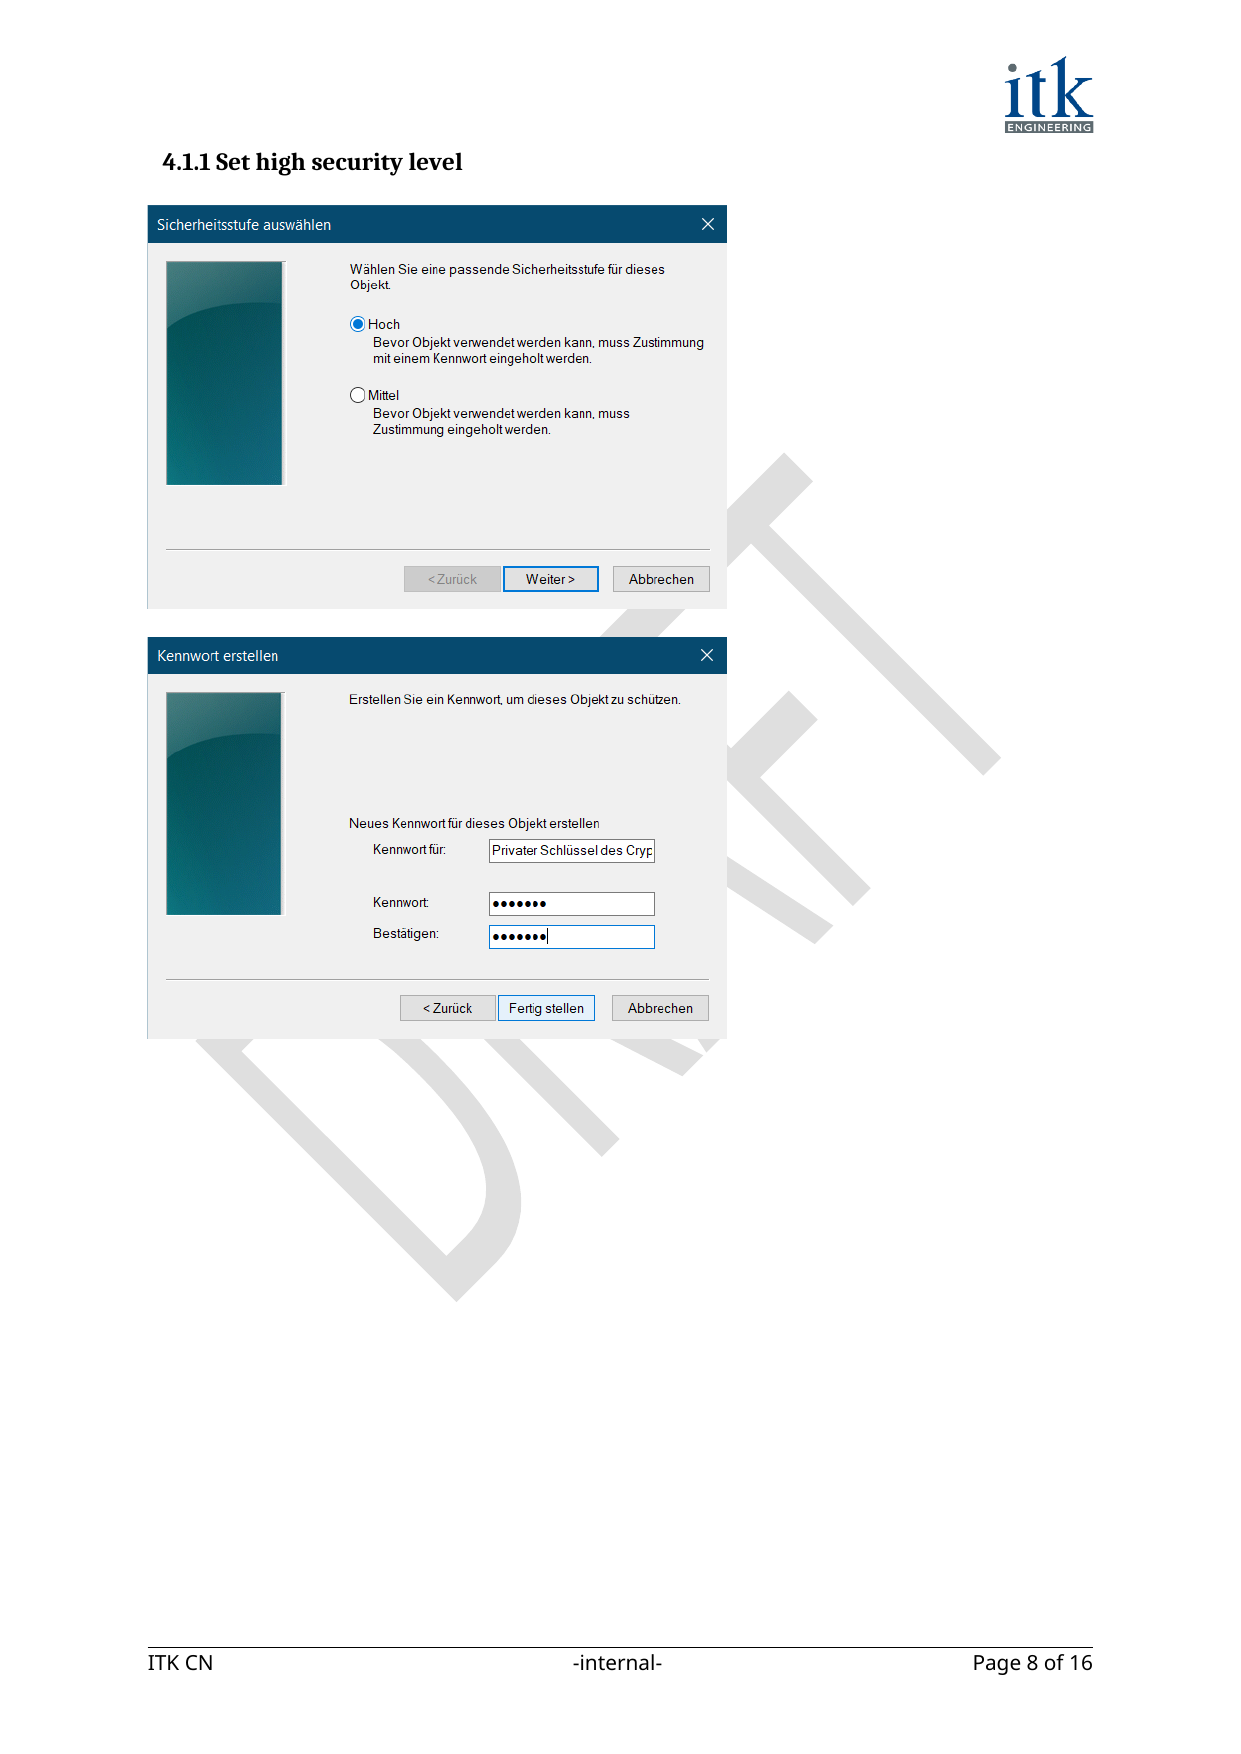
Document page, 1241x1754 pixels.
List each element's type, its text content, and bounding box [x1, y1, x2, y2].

picture [1004, 56, 1094, 133]
subtitle Set high security level [162, 148, 1092, 176]
picture [147, 205, 727, 609]
picture [147, 637, 727, 1039]
